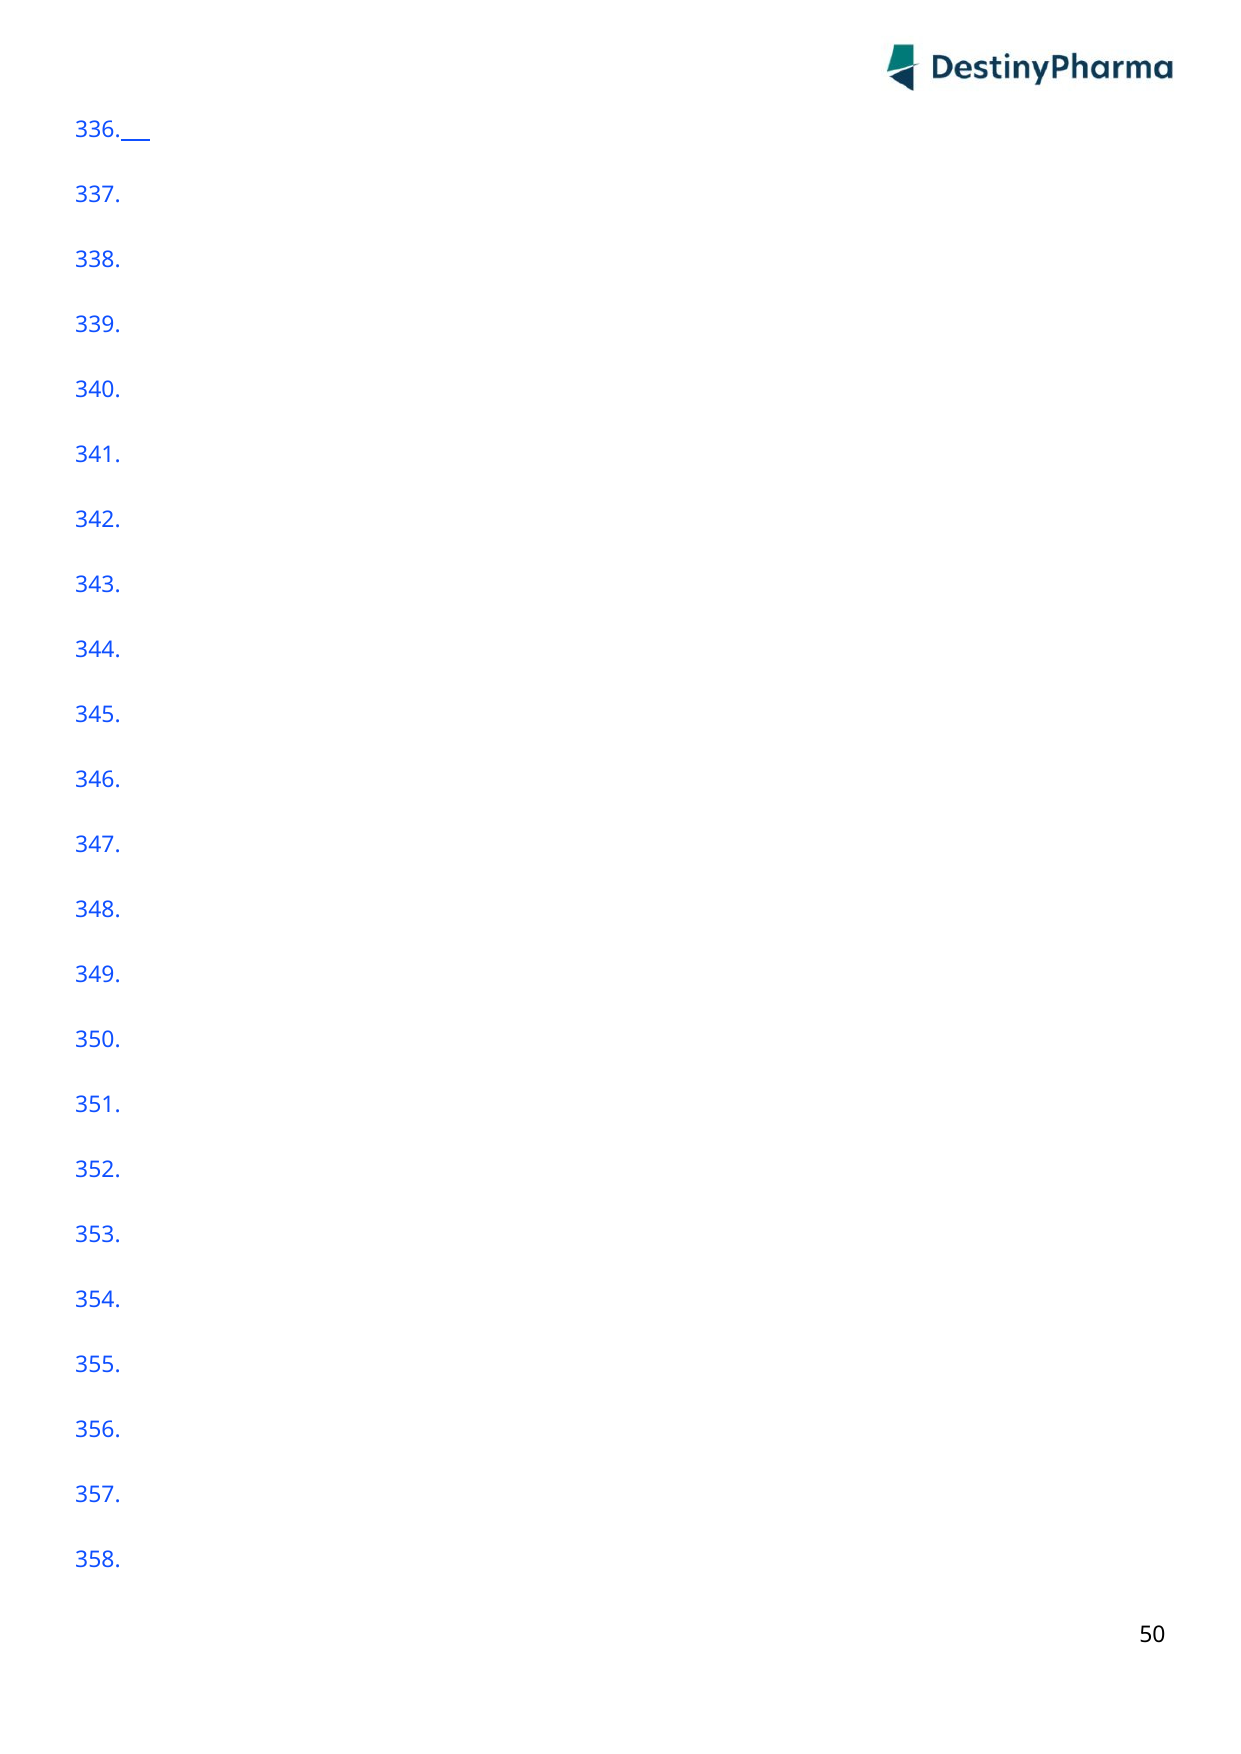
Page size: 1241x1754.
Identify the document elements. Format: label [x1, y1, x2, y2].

picture [853, 22, 1201, 113]
